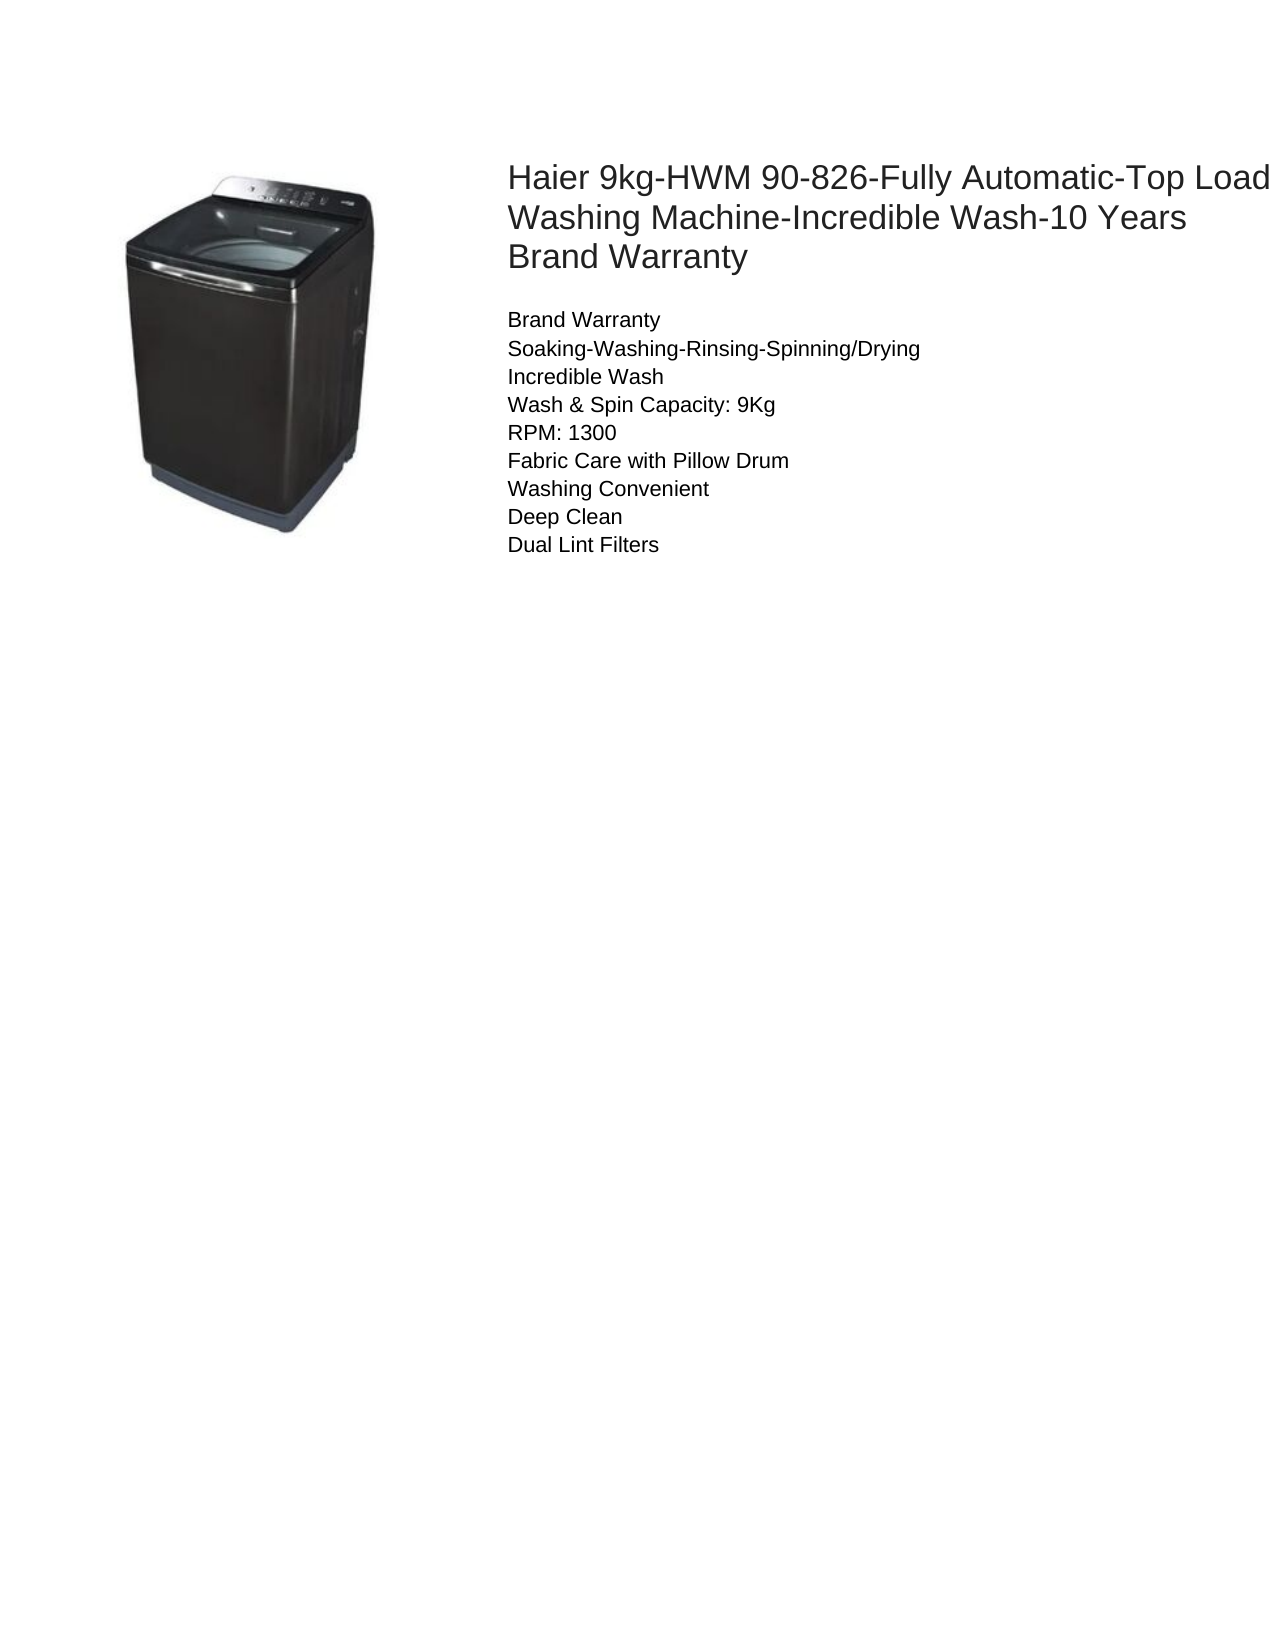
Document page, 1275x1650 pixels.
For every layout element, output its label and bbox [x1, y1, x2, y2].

picture [76, 151, 464, 539]
